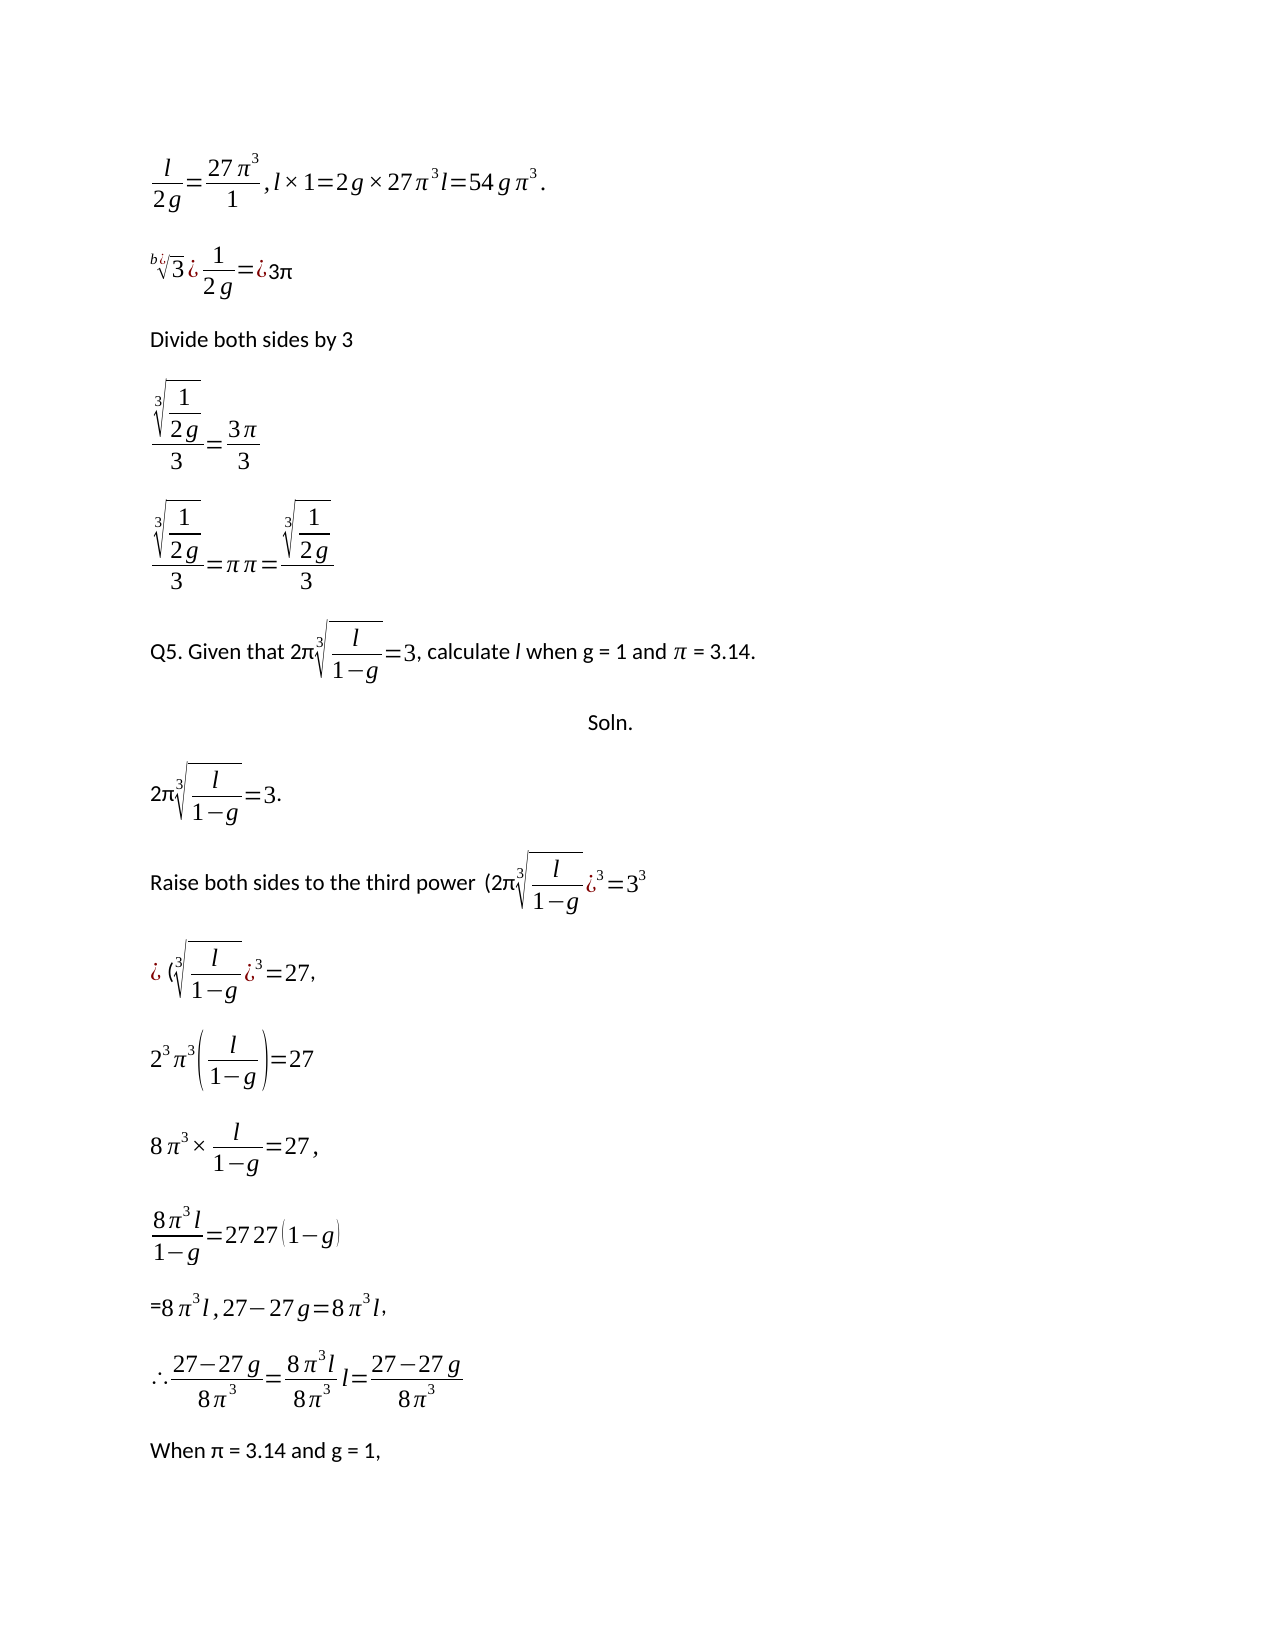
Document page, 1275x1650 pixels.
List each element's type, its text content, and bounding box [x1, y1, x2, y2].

text 3π [150, 242, 1125, 301]
text (, [150, 939, 1125, 1003]
text 2π. [150, 761, 1125, 825]
text Q5. Given that 2π, calculate l when g = 1 and = 3.14. [150, 619, 1125, 683]
text When π = 3.14 and g = 1, [150, 1436, 1125, 1464]
text Soln. [150, 708, 1125, 736]
text =, [150, 1290, 1125, 1321]
text Raise both sides to the third power (2π [150, 850, 1125, 914]
text Divide both sides by 3 [150, 326, 1125, 354]
